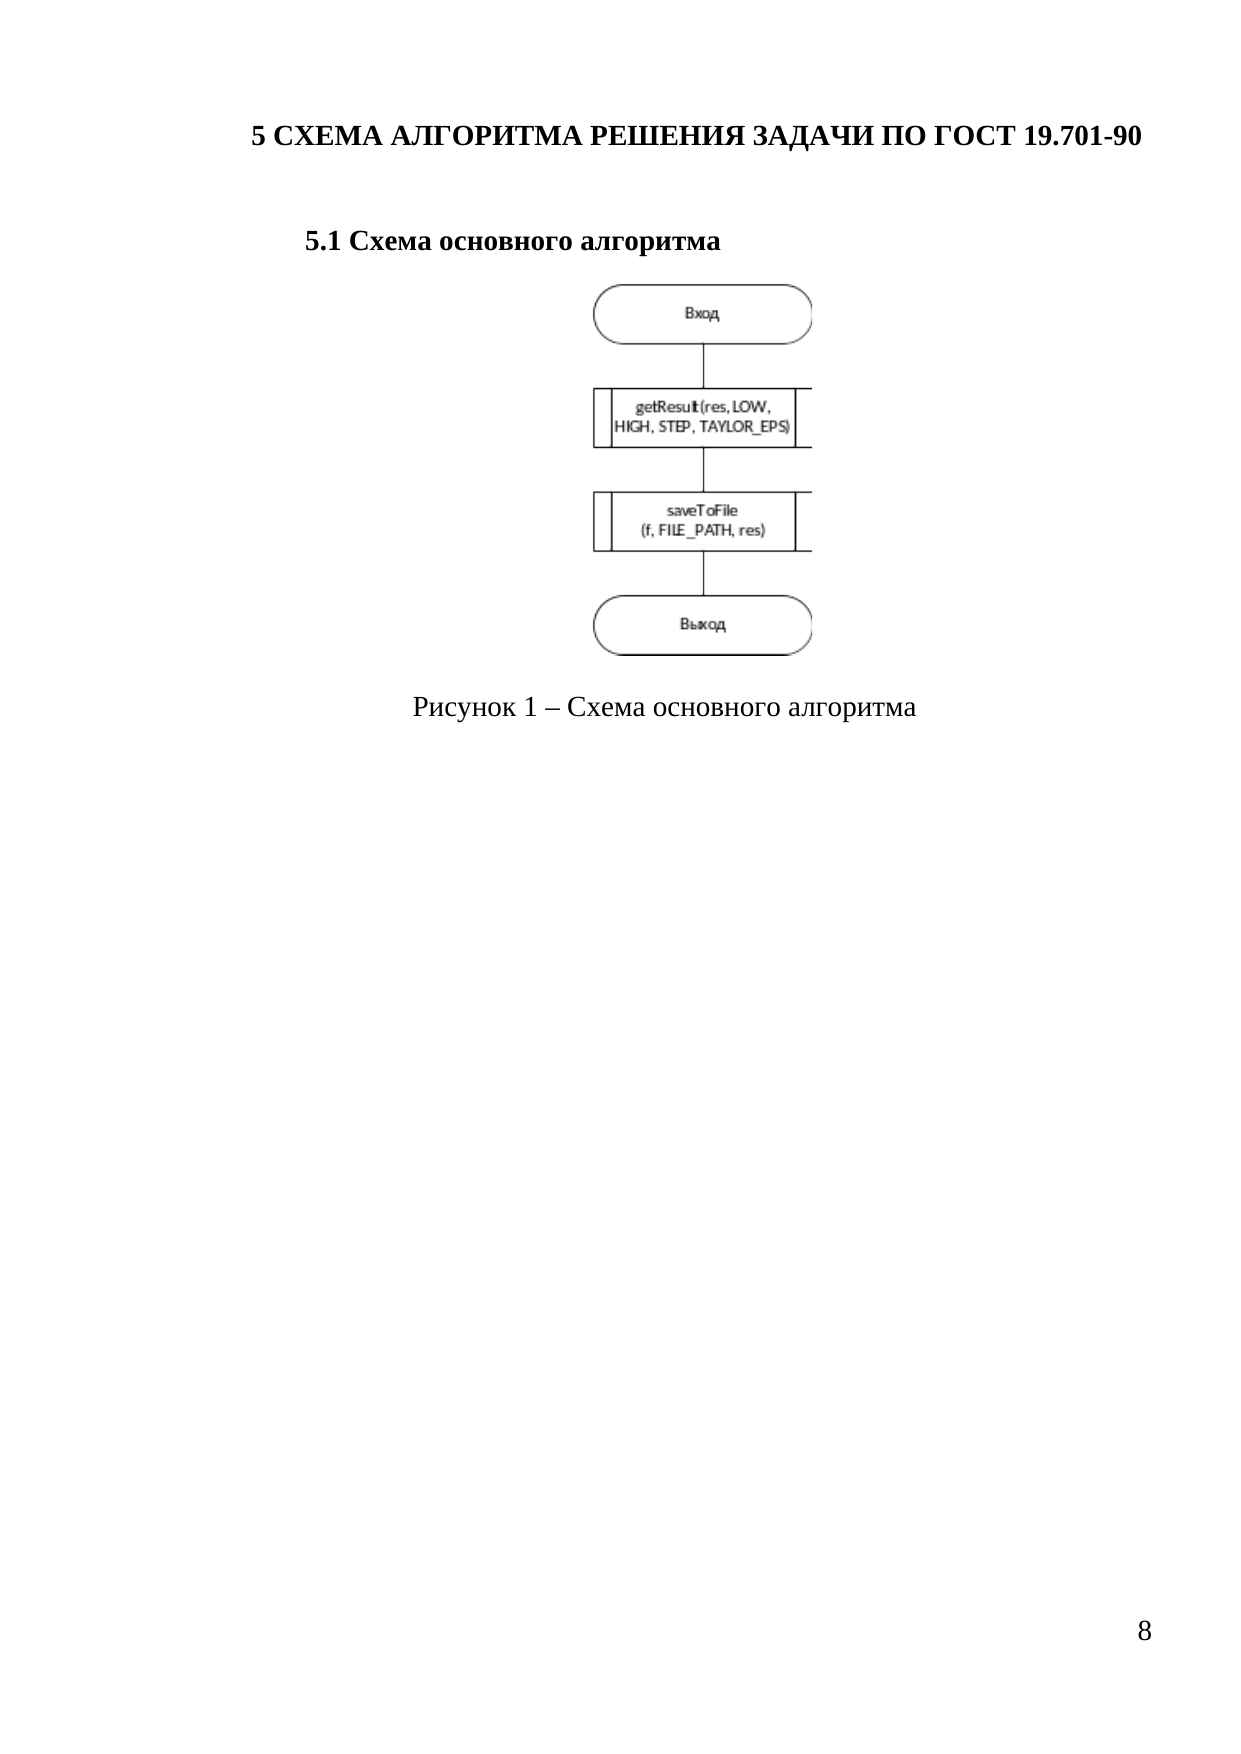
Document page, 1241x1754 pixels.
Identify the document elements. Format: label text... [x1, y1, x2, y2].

subtitle Схема основного алгоритма [305, 223, 1152, 256]
text Рисунок 1 – Схема основного алгоритма [177, 689, 1152, 723]
subtitle Схема алгоритма решения задачи по ГОСТ 19.701-90 [251, 118, 1152, 152]
